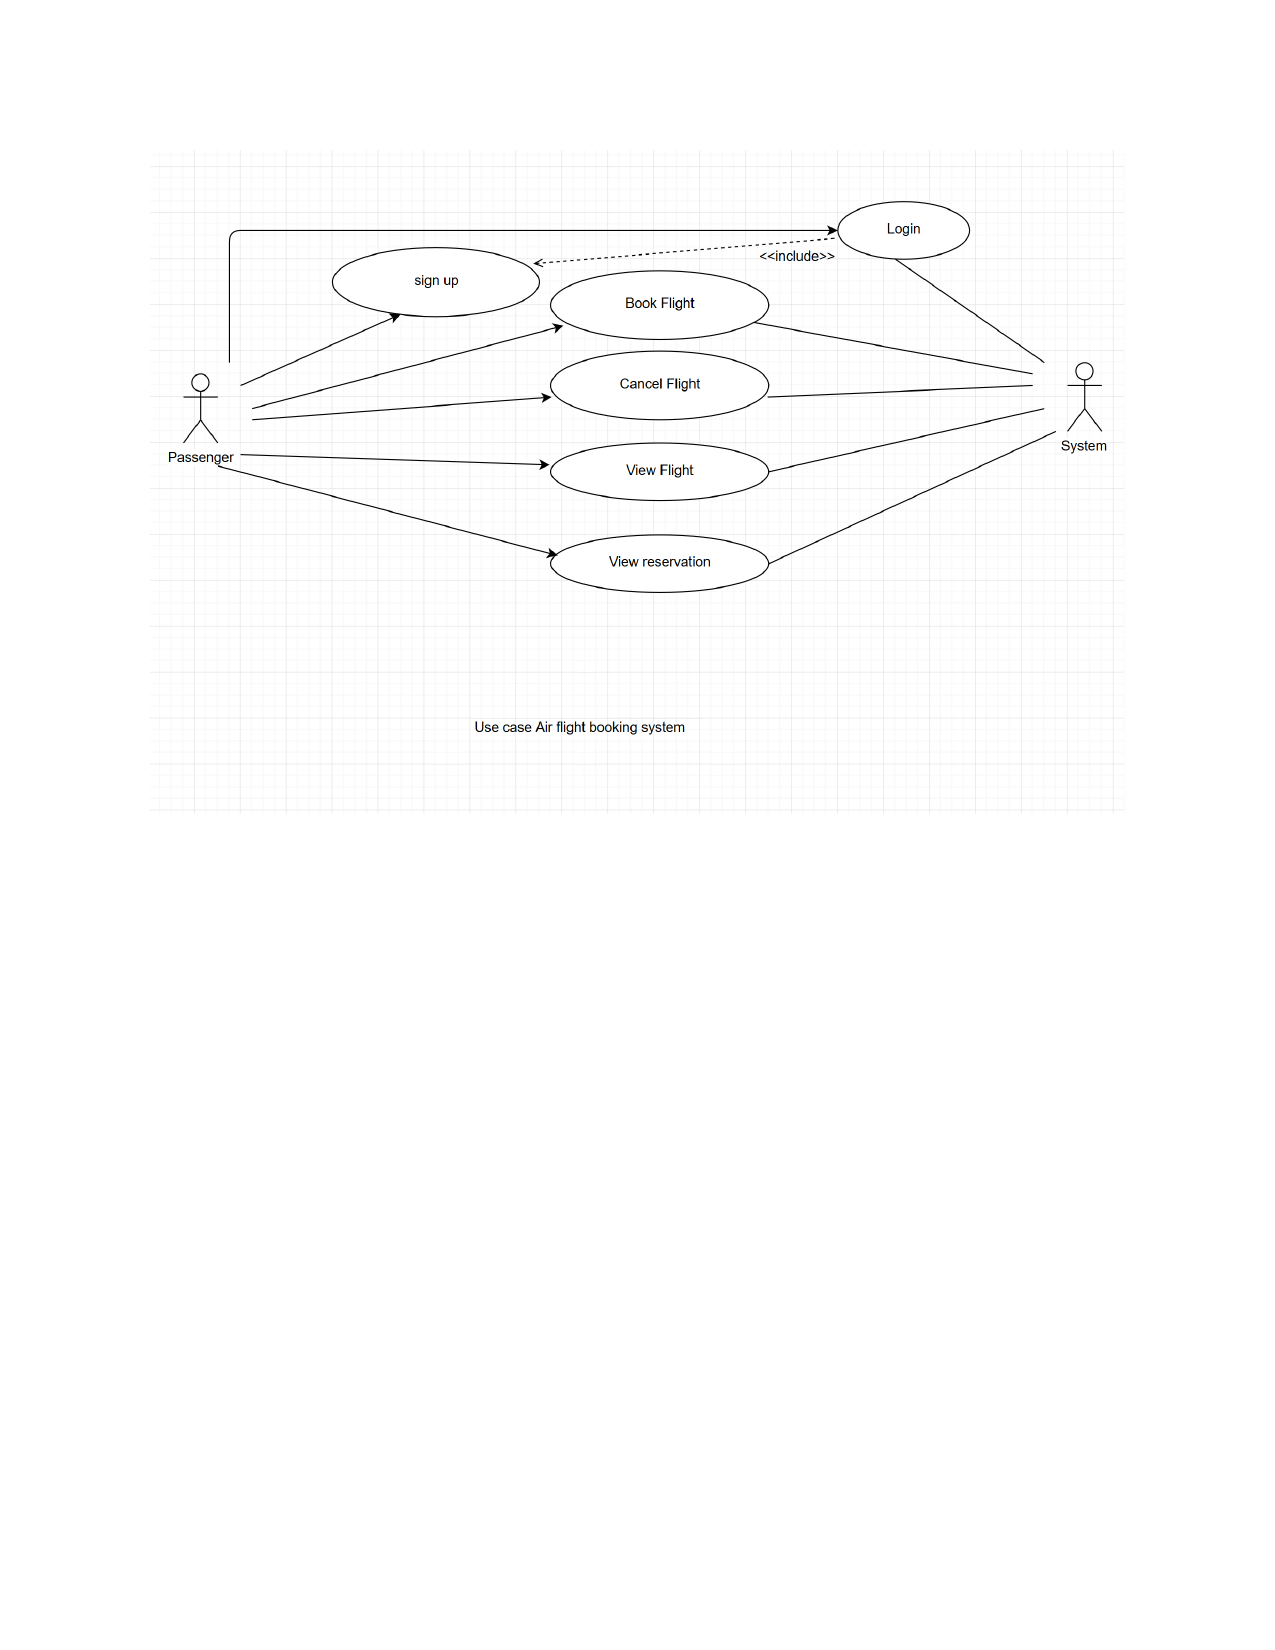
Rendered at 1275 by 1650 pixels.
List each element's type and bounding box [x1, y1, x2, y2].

picture [150, 150, 1125, 814]
